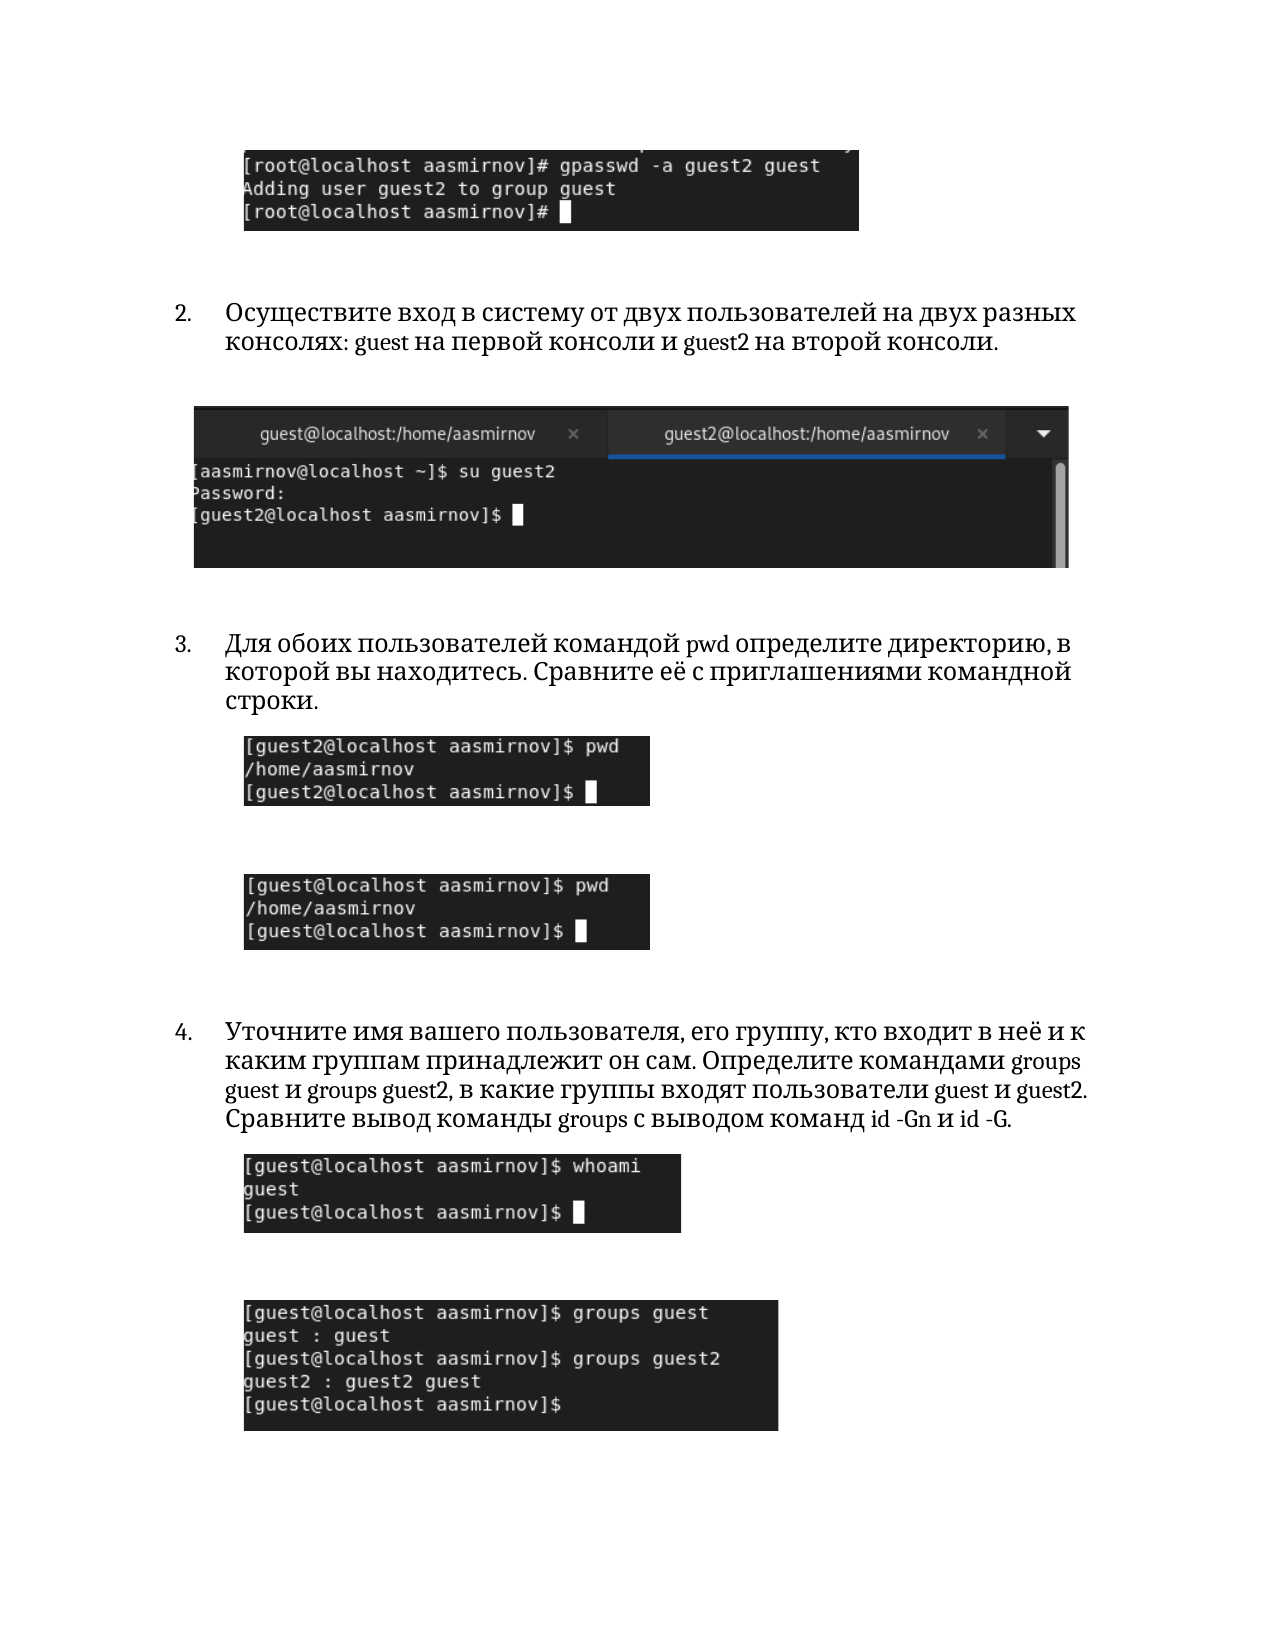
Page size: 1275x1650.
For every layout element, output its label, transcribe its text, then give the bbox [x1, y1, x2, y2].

list Осуществите вход в систему от двух пользователей на двух разных консолях: guest на первой консоли и guest2 на второй консоли. [175, 299, 1125, 356]
picture [243, 874, 650, 950]
picture [243, 736, 650, 806]
list Для обоих пользователей командой pwd определите директорию, в которой вы находитесь. Сравните её с приглашениями командной строки. [175, 629, 1125, 716]
picture [193, 406, 1069, 568]
list Уточните имя вашего пользователя, его группу, кто входит в неё и к каким группам принадлежит он сам. Определите командами groups guest и groups guest2, в какие группы входят пользователи guest и guest2. Сравните вывод команды groups с выводом команд id -Gn и id -G. [175, 1018, 1125, 1133]
picture [243, 1300, 779, 1431]
picture [243, 1154, 682, 1233]
picture [243, 150, 859, 231]
